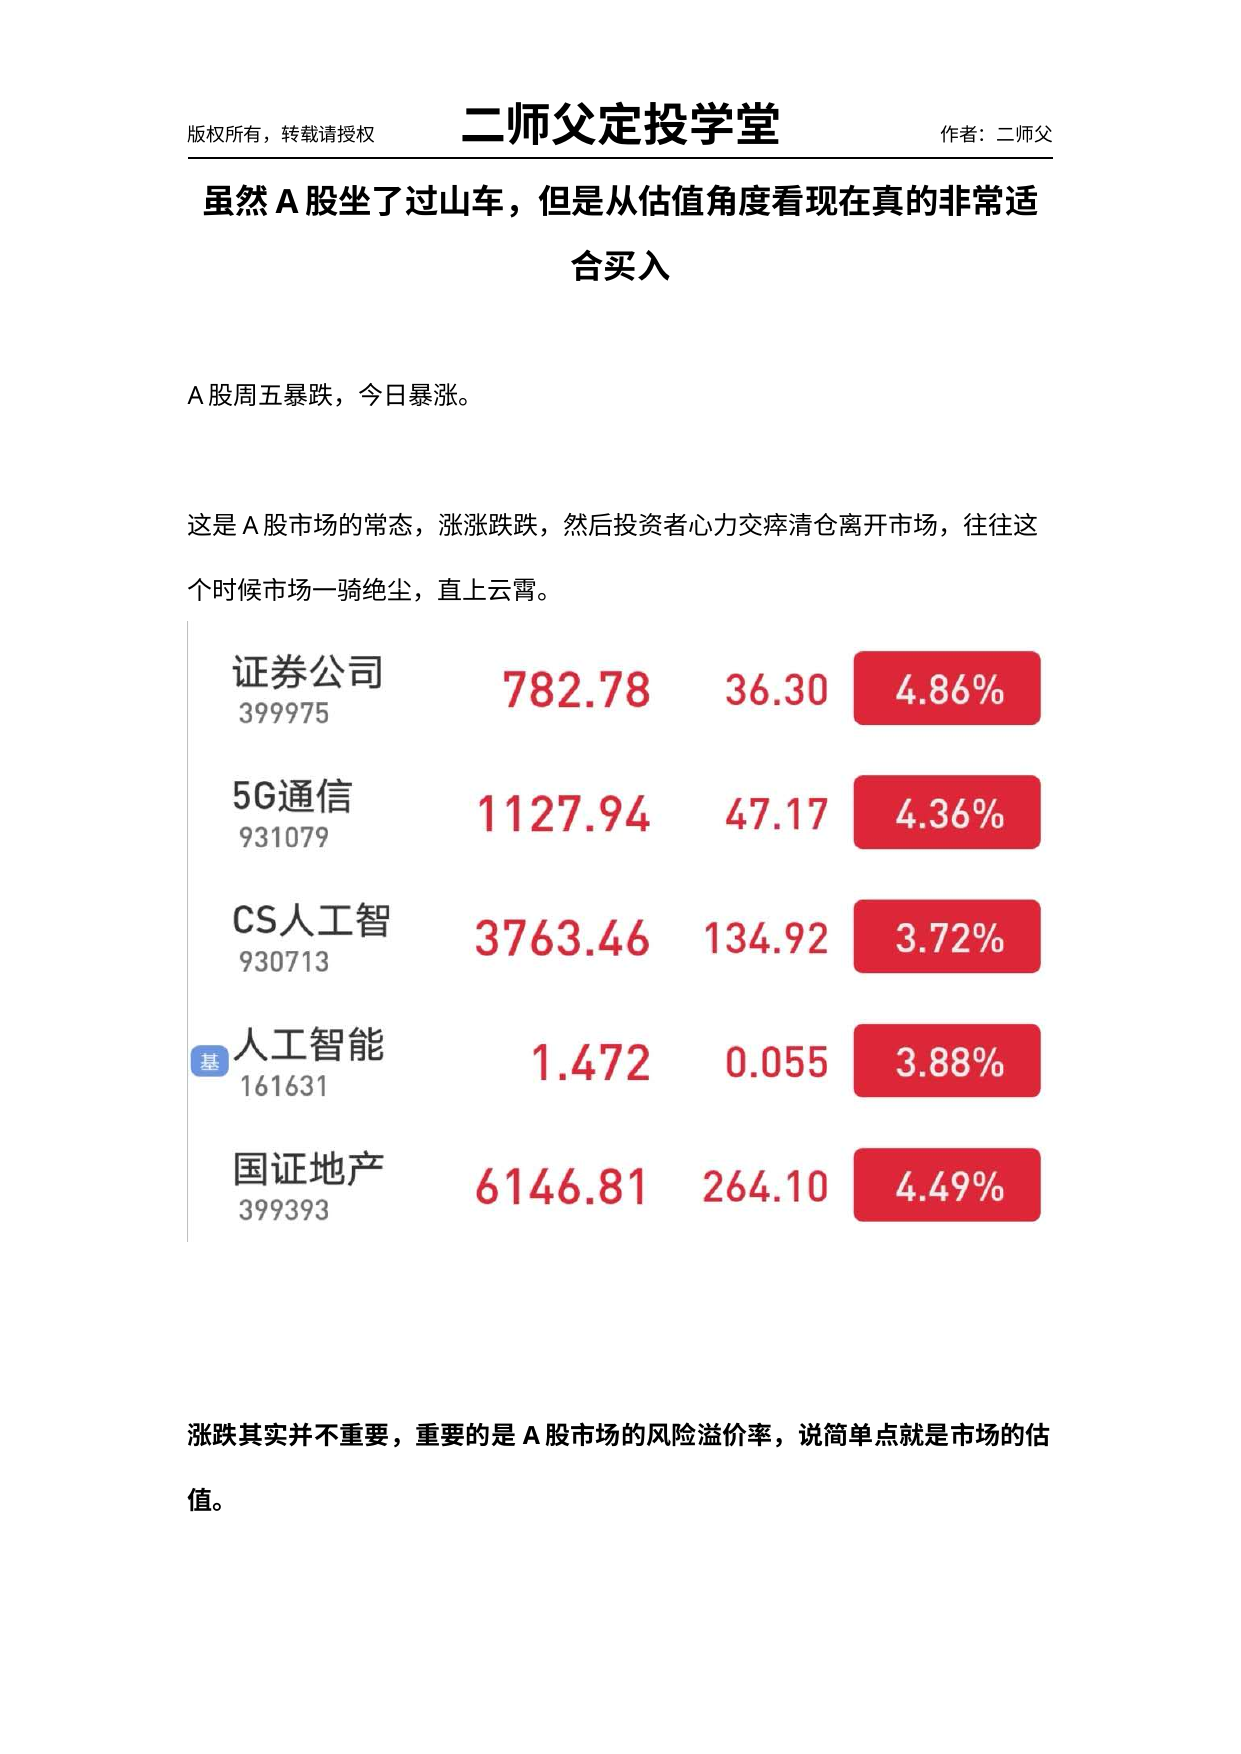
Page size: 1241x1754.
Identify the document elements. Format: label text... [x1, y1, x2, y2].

text 虽然A股坐了过山车，但是从估值角度看现在真的非常适合买入 [187, 166, 1053, 296]
list 涨跌其实并不重要，重要的是A股市场的风险溢价率，说简单点就是市场的估值。 [187, 1401, 1053, 1531]
picture [187, 621, 1052, 1242]
list A股周五暴跌，今日暴涨。 [187, 361, 1053, 426]
